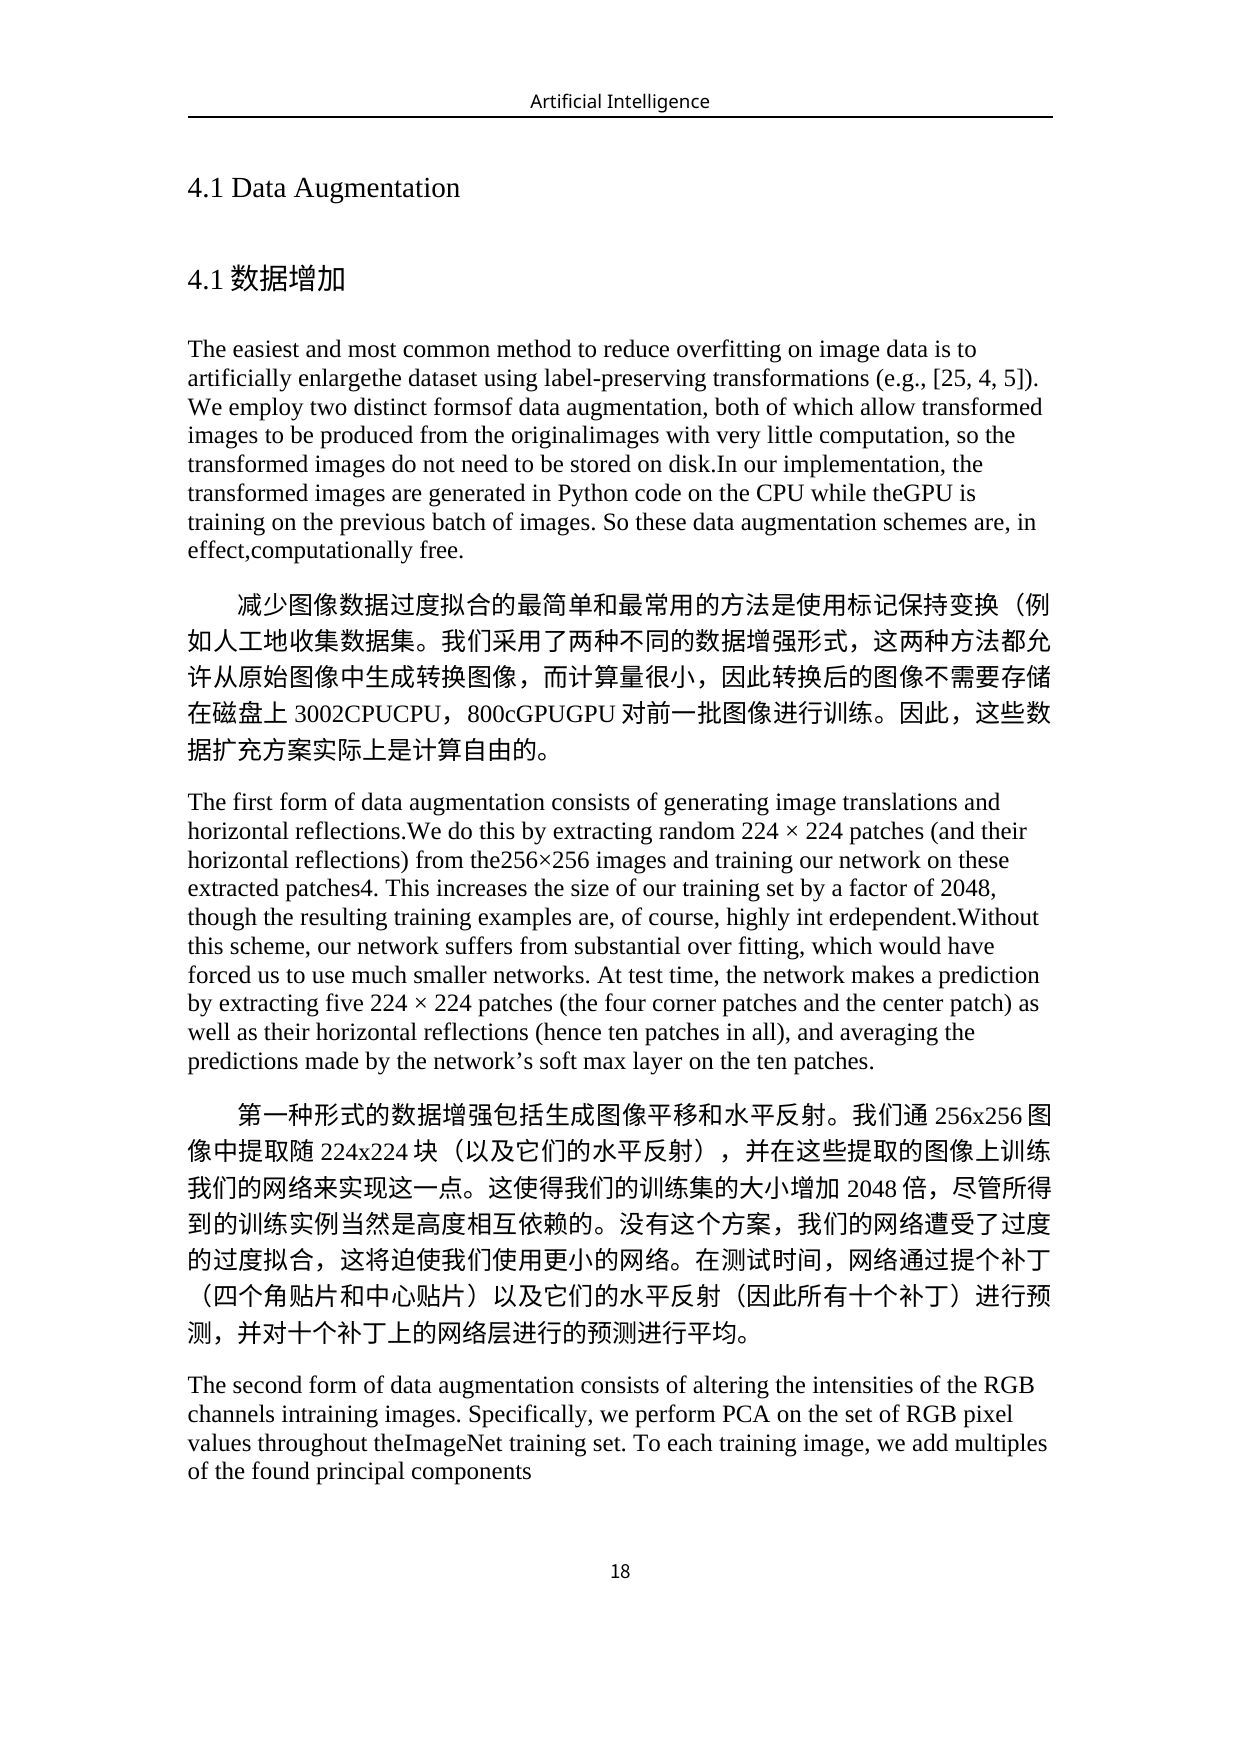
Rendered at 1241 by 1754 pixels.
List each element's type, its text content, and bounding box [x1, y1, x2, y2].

subtitle 4.1数据增加 [187, 244, 1053, 309]
subtitle 4.1 Data Augmentation [187, 154, 1053, 219]
text 第一种形式的数据增强包括生成图像平移和水平反射。我们通256x256图像中提取随224x224块（以及它们的水平反射），并在这些提取的图像上训练我们的网络来实现这一点。这使得我们的训练集的大小增加2048倍，尽管所得到的训练实例当然是高度相互依赖的。没有这个方案，我们的网络遭受了过度的过度拟合，这将迫使我们使用更小的网络。在测试时间，网络通过提个补丁（四个角贴片和中心贴片）以及它们的水平反射（因此所有十个补丁）进行预测，并对十个补丁上的网络层进行的预测进行平均。 [187, 1096, 1053, 1349]
text 减少图像数据过度拟合的最简单和最常用的方法是使用标记保持变换（例如人工地收集数据集。我们采用了两种不同的数据增强形式，这两种方法都允许从原始图像中生成转换图像，而计算量很小，因此转换后的图像不需要存储在磁盘上3002CPUCPU，800cGPUGPU对前一批图像进行训练。因此，这些数据扩充方案实际上是计算自由的。 [187, 585, 1053, 766]
text The first form of data augmentation consists of generating image translations and horizontal reflections.We do this by extracting random 224 × 224 patches (and their horizontal reflections) from the256×256 images and training our network on these extracted patches4. This increases the size of our training set by a factor of 2048, though the resulting training examples are, of course, highly int erdependent.Without this scheme, our network suffers from substantial over fitting, which would have forced us to use much smaller networks. At test time, the network makes a prediction by extracting five 224 × 224 patches (the four corner patches and the center patch) as well as their horizontal reflections (hence ten patches in all), and averaging the predictions made by the network’s soft max layer on the ten patches. [187, 787, 1053, 1075]
text The second form of data augmentation consists of altering the intensities of the RGB channels intraining images. Specifically, we perform PCA on the set of RGB pixel values throughout theImageNet training set. To each training image, we add multiples of the found principal components [187, 1370, 1053, 1485]
text The easiest and most common method to reduce overfitting on image data is to artificially enlargethe dataset using label-preserving transformations (e.g., [25, 4, 5]). We employ two distinct formsof data augmentation, both of which allow transformed images to be produced from the originalimages with very little computation, so the transformed images do not need to be stored on disk.In our implementation, the transformed images are generated in Python code on the CPU while theGPU is training on the previous batch of images. So these data augmentation schemes are, in effect,computationally free. [187, 334, 1053, 564]
